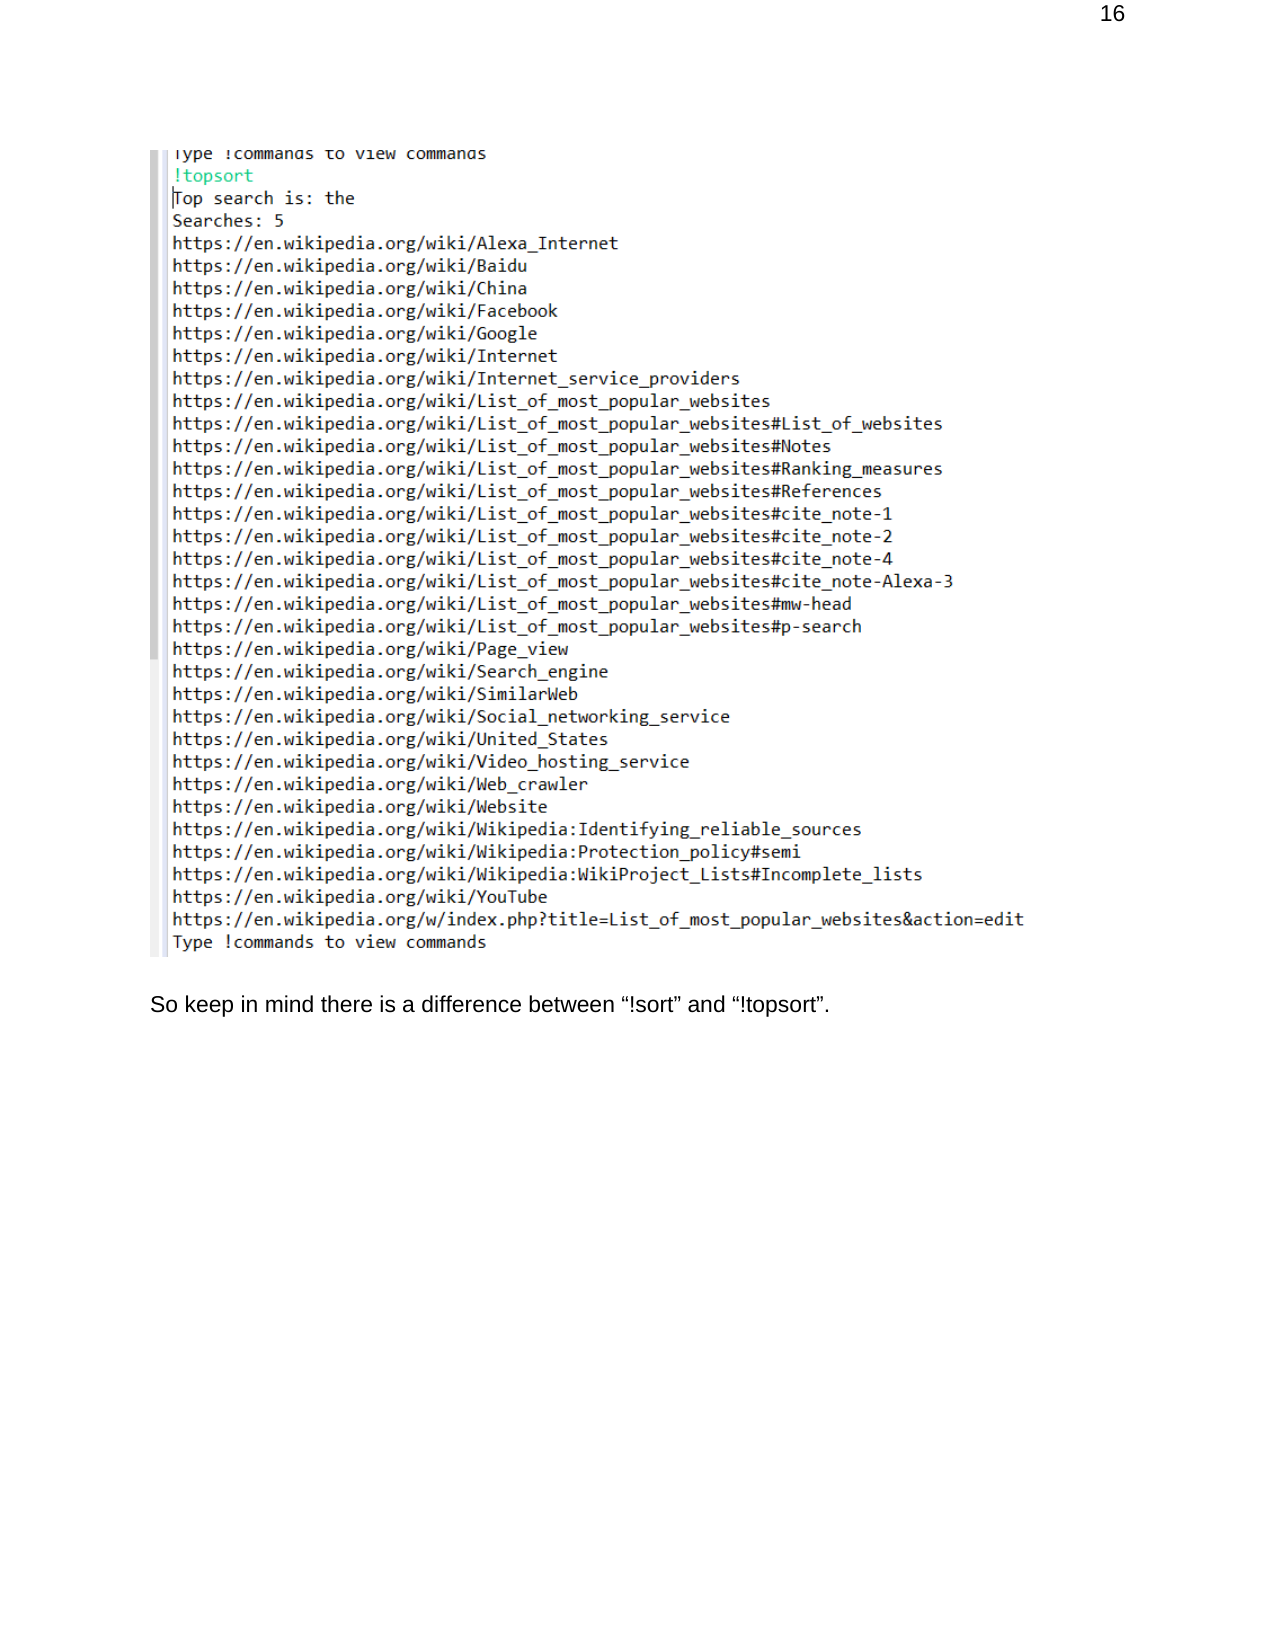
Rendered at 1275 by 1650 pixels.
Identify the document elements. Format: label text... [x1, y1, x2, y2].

text So keep in mind there is a difference between “!sort” and “!topsort”. [150, 991, 1125, 1017]
picture [150, 150, 1048, 957]
